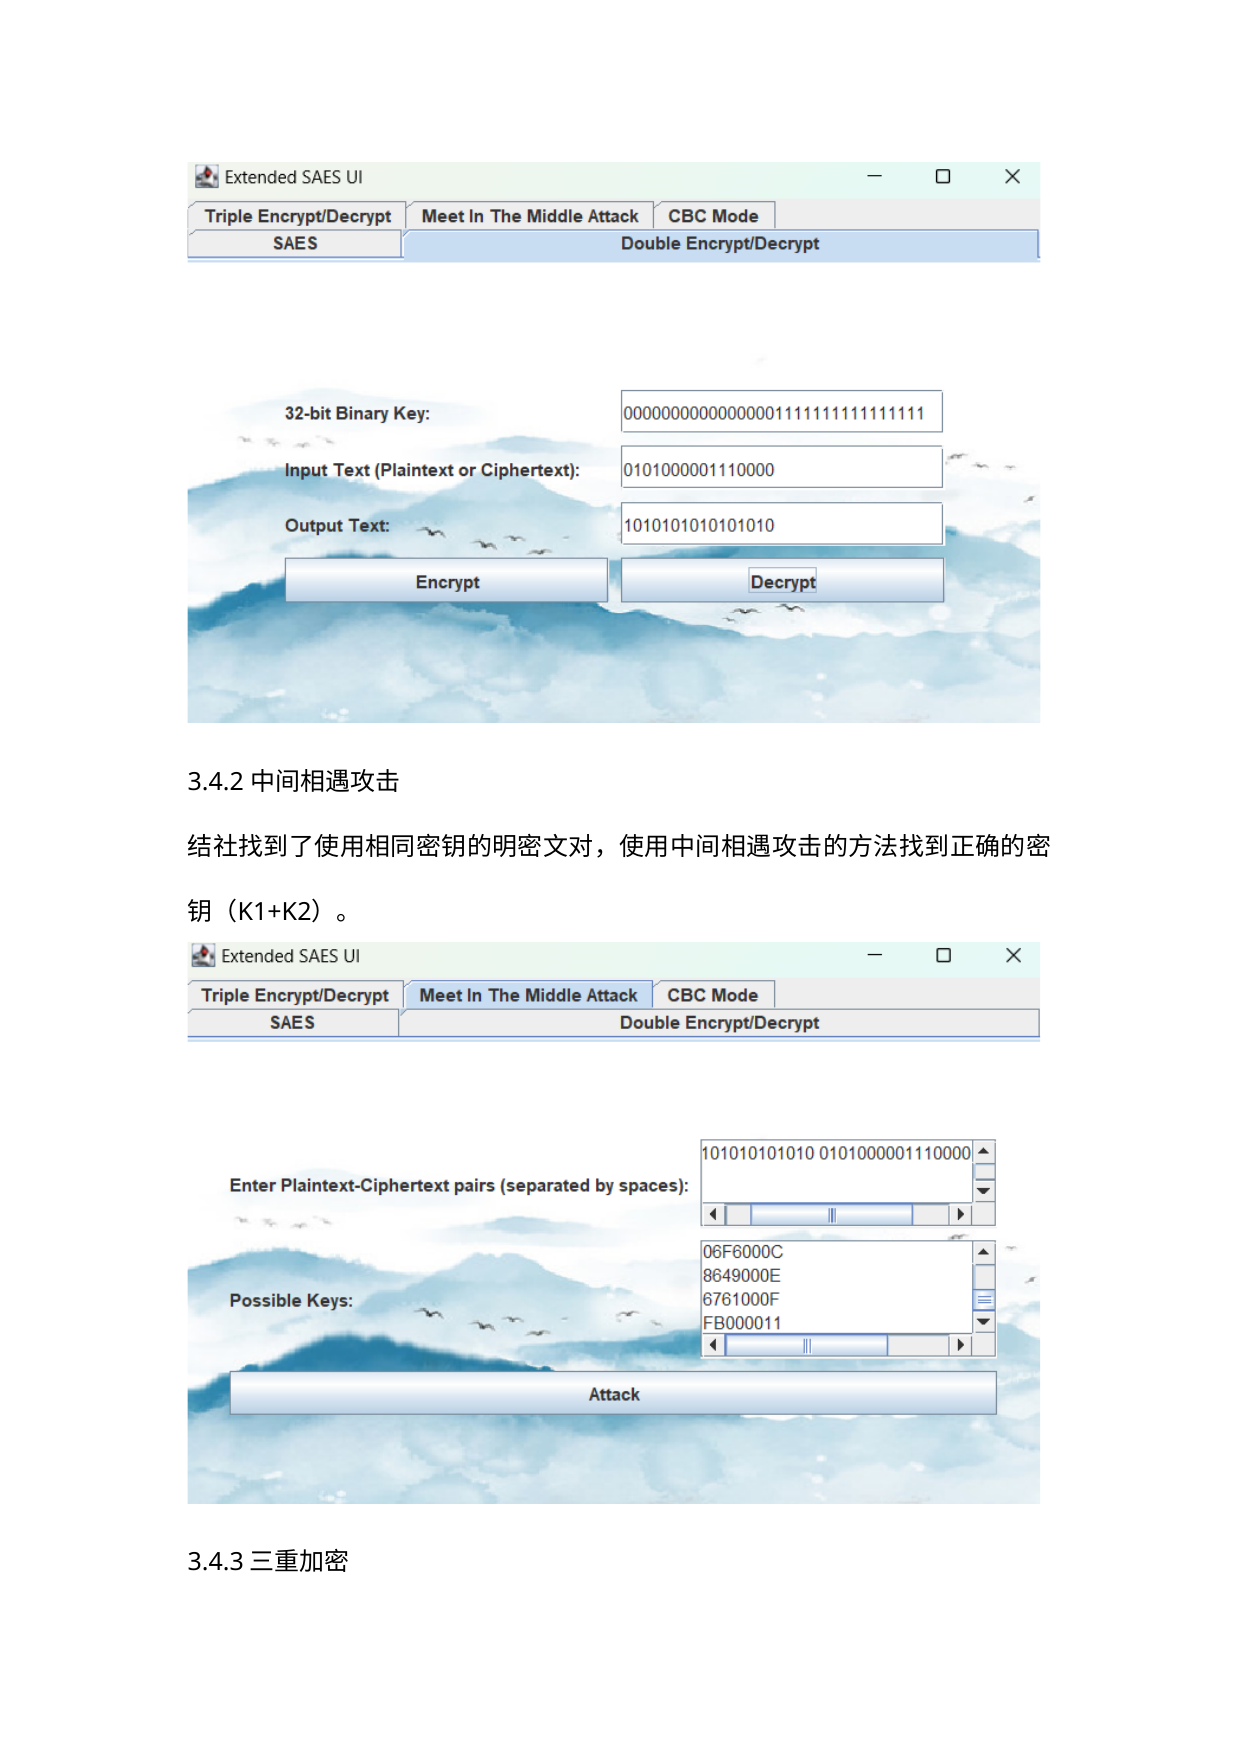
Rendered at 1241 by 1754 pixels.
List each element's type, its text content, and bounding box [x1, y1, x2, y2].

list 中间相遇攻击 [187, 747, 1053, 812]
text 结社找到了使用相同密钥的明密文对，使用中间相遇攻击的方法找到正确的密钥（K1+K2）。 [187, 812, 1053, 942]
picture [187, 942, 1041, 1504]
picture [187, 162, 1041, 723]
text 3.4.3三重加密 [187, 1527, 1053, 1592]
